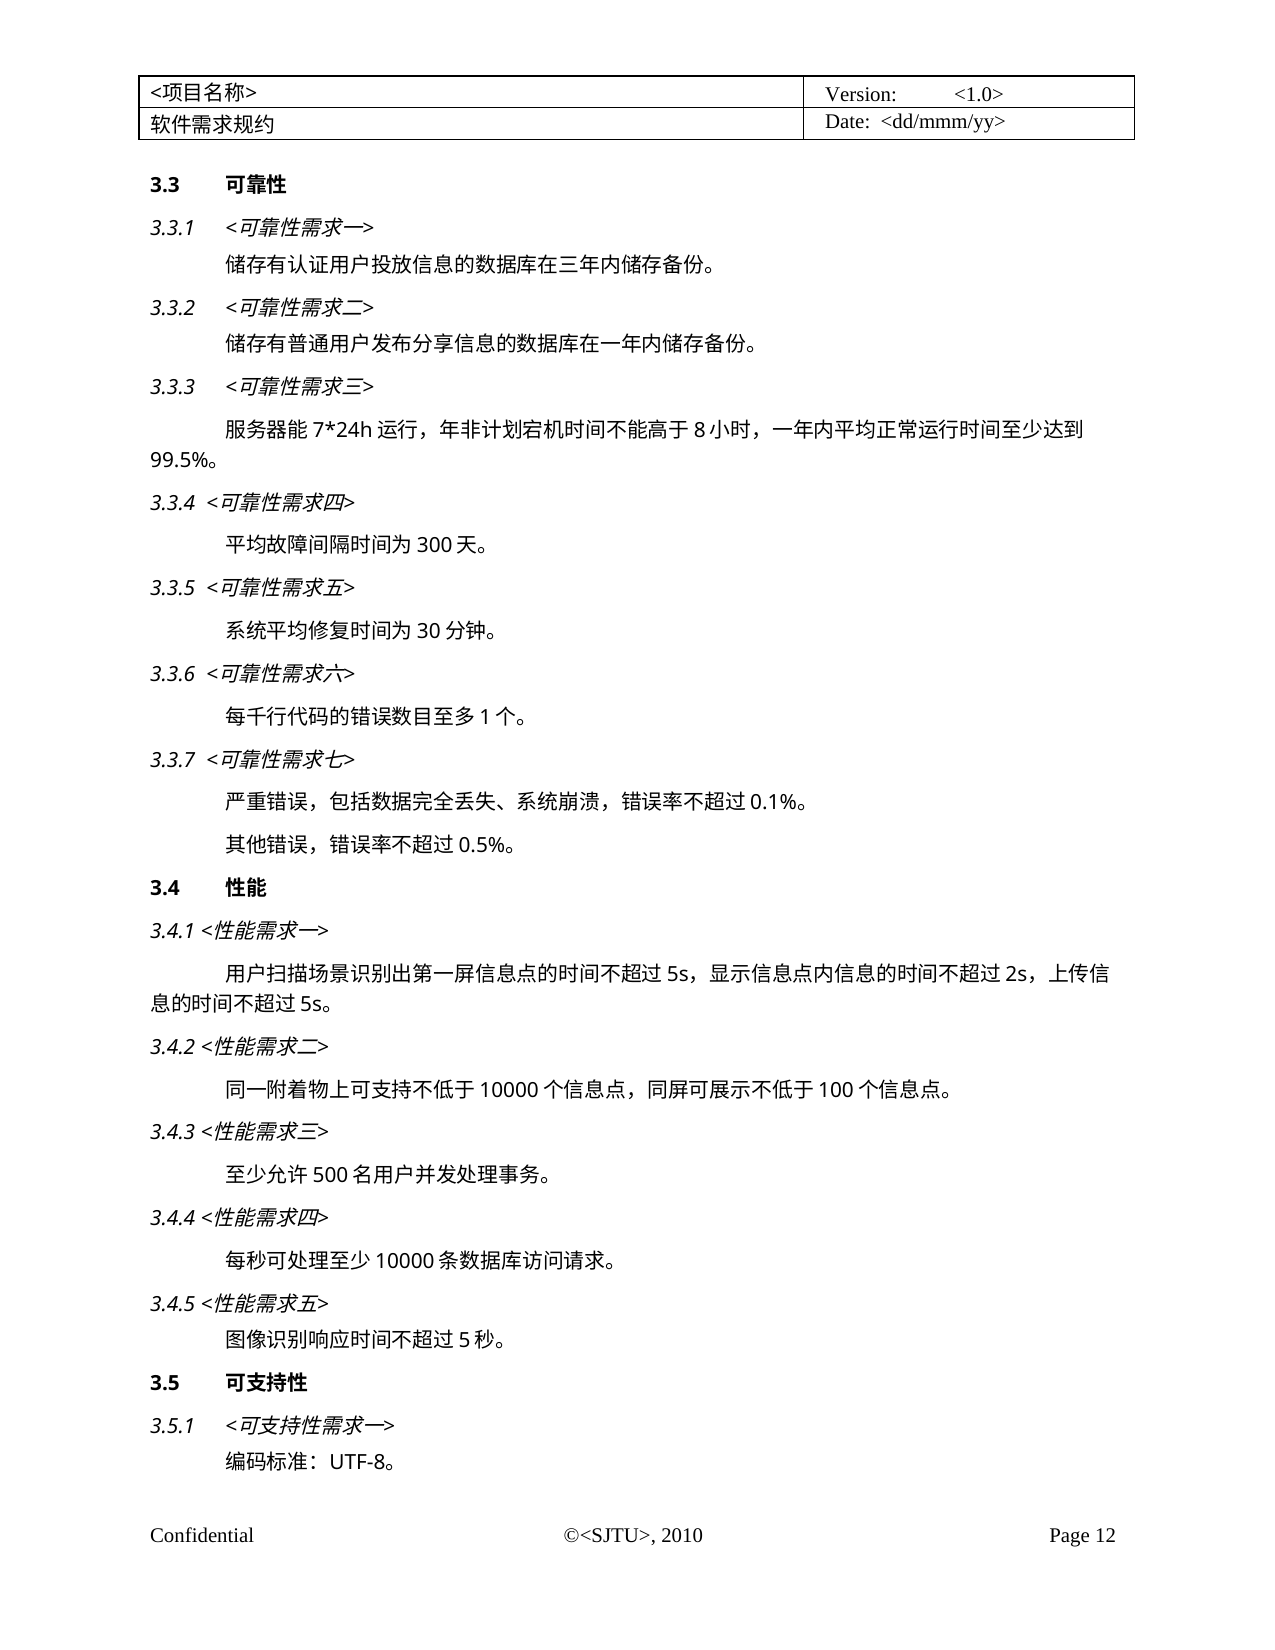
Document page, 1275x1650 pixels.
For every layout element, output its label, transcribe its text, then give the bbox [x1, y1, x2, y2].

text 编码标准：UTF-8。 [150, 1446, 1125, 1476]
subtitle <可靠性需求二> [150, 291, 1125, 321]
subtitle <可支持性需求一> [150, 1409, 1125, 1439]
subtitle 3.3.5 <可靠性需求五> [150, 572, 1125, 602]
subtitle 可支持性 [150, 1366, 1125, 1397]
list 储存有认证用户投放信息的数据库在三年内储存备份。 [150, 248, 1125, 278]
subtitle 用户扫描场景识别出第一屏信息点的时间不超过5s，显示信息点内信息的时间不超过2s，上传信息的时间不超过5s。 [150, 957, 1125, 1017]
subtitle 3.4.4 <性能需求四> [150, 1201, 1125, 1232]
subtitle 性能 [150, 871, 1125, 902]
subtitle 3.3.4 <可靠性需求四> [150, 486, 1125, 516]
subtitle 3.4.1 <性能需求一> [150, 914, 1125, 944]
subtitle 至少允许500名用户并发处理事务。 [150, 1158, 1125, 1189]
subtitle 3.3.7 <可靠性需求七> [150, 743, 1125, 773]
subtitle 服务器能7*24h运行，年非计划宕机时间不能高于8小时，一年内平均正常运行时间至少达到99.5%。 [150, 413, 1125, 473]
subtitle 3.4.2 <性能需求二> [150, 1030, 1125, 1060]
subtitle 严重错误，包括数据完全丢失、系统崩溃，错误率不超过0.1%。 [150, 786, 1125, 816]
subtitle 3.3.6 <可靠性需求六> [150, 657, 1125, 687]
subtitle 每秒可处理至少10000条数据库访问请求。 [150, 1244, 1125, 1274]
subtitle 每千行代码的错误数目至多1个。 [150, 700, 1125, 730]
subtitle 3.4.5 <性能需求五> [150, 1287, 1125, 1317]
subtitle 3.4.3 <性能需求三> [150, 1116, 1125, 1146]
subtitle 可靠性 [150, 169, 1125, 199]
subtitle 其他错误，错误率不超过0.5%。 [150, 828, 1125, 859]
subtitle <可靠性需求三> [150, 370, 1125, 400]
subtitle 同一附着物上可支持不低于10000个信息点，同屏可展示不低于100个信息点。 [150, 1073, 1125, 1103]
subtitle 平均故障间隔时间为300天。 [150, 529, 1125, 559]
list 储存有普通用户发布分享信息的数据库在一年内储存备份。 [150, 327, 1125, 357]
subtitle <可靠性需求一> [150, 211, 1125, 242]
subtitle 系统平均修复时间为30分钟。 [150, 614, 1125, 645]
text 图像识别响应时间不超过5秒。 [150, 1323, 1125, 1354]
